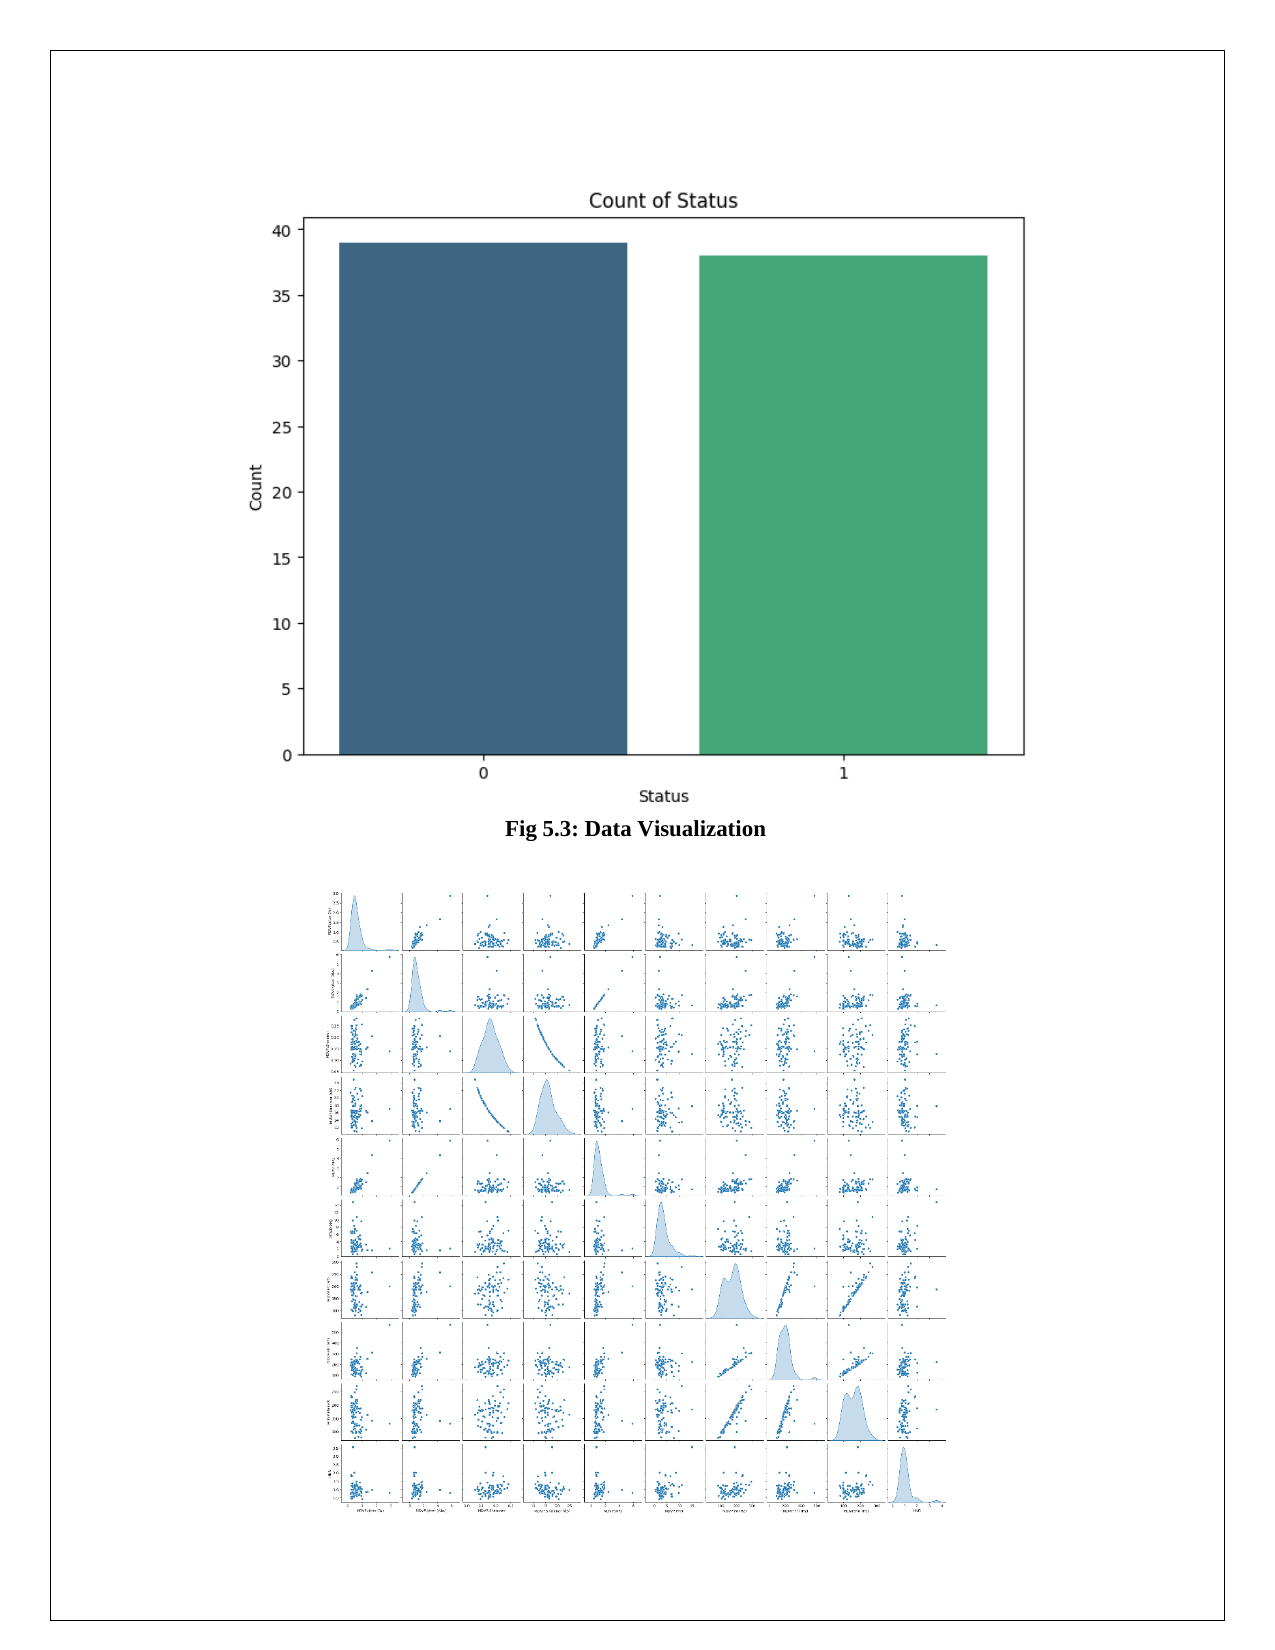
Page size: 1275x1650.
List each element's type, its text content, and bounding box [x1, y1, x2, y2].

text Fig 5.3: Data Visualization [123, 816, 1148, 842]
picture [237, 180, 1034, 816]
picture [323, 890, 948, 1515]
